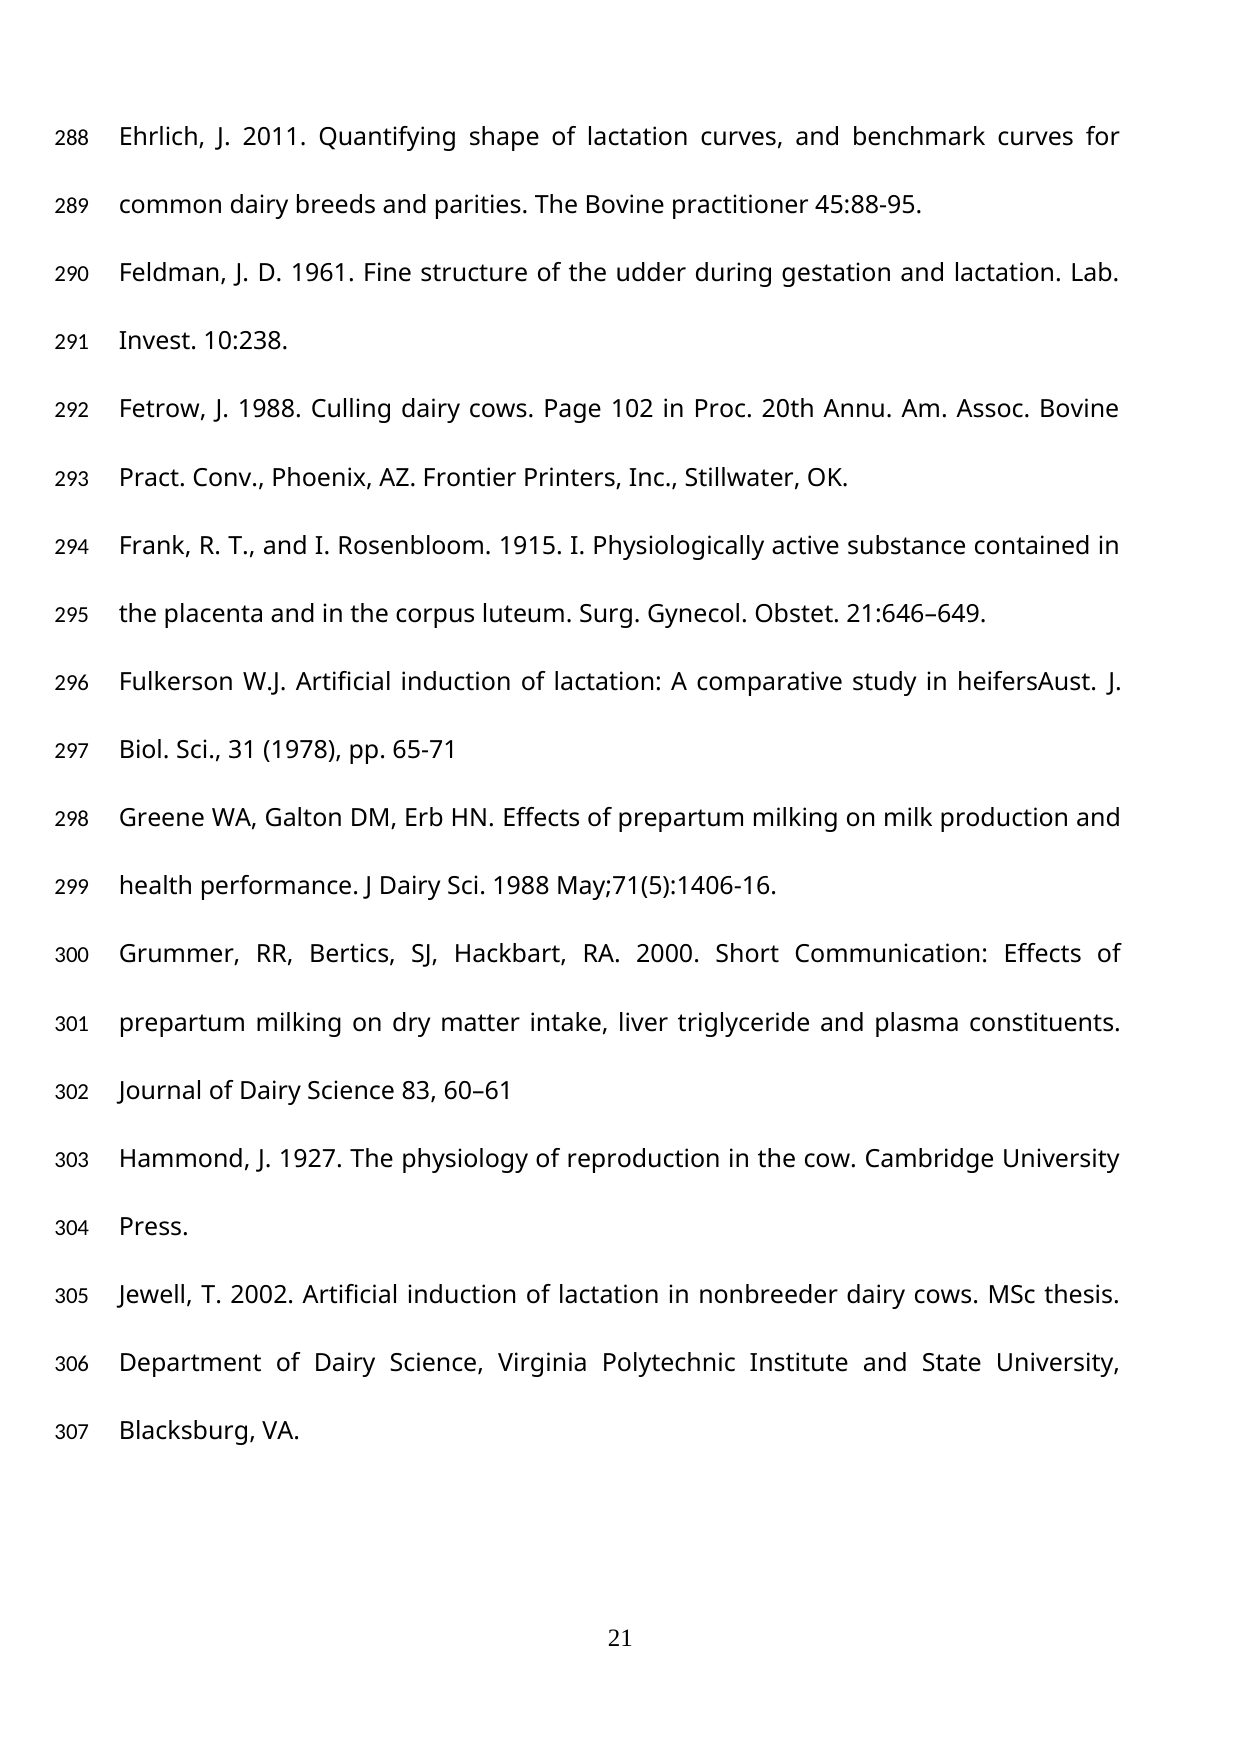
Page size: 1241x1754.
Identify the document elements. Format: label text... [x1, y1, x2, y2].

text Fulkerson W.J. Artificial induction of lactation: A comparative study in heifersAust. J. Biol. Sci., 31 (1978), pp. 65-71 [118, 663, 1122, 766]
text Fetrow, J. 1988. Culling dairy cows. Page 102 in Proc. 20th Annu. Am. Assoc. Bovine Pract. Conv., Phoenix, AZ. Frontier Printers, Inc., Stillwater, OK. [118, 391, 1122, 493]
text Ehrlich, J. 2011. Quantifying shape of lactation curves, and benchmark curves for common dairy breeds and parities. The Bovine practitioner 45:88-95. [118, 118, 1122, 221]
text Jewell, T. 2002. Artificial induction of lactation in nonbreeder dairy cows. MSc thesis. Department of Dairy Science, Virginia Polytechnic Institute and State University, Blacksburg, VA. [118, 1277, 1122, 1447]
text Feldman, J. D. 1961. Fine structure of the udder during gestation and lactation. Lab. Invest. 10:238. [118, 255, 1122, 357]
text Grummer, RR, Bertics, SJ, Hackbart, RA. 2000. Short Communication: Effects of prepartum milking on dry matter intake, liver triglyceride and plasma constituents. Journal of Dairy Science 83, 60–61 [118, 936, 1122, 1106]
text Greene WA, Galton DM, Erb HN. Effects of prepartum milking on milk production and health performance. J Dairy Sci. 1988 May;71(5):1406-16. [118, 800, 1122, 902]
text Hammond, J. 1927. The physiology of reproduction in the cow. Cambridge University Press. [118, 1140, 1122, 1243]
text Frank, R. T., and I. Rosenbloom. 1915. I. Physiologically active substance contained in the placenta and in the corpus luteum. Surg. Gynecol. Obstet. 21:646–649. [118, 527, 1122, 629]
